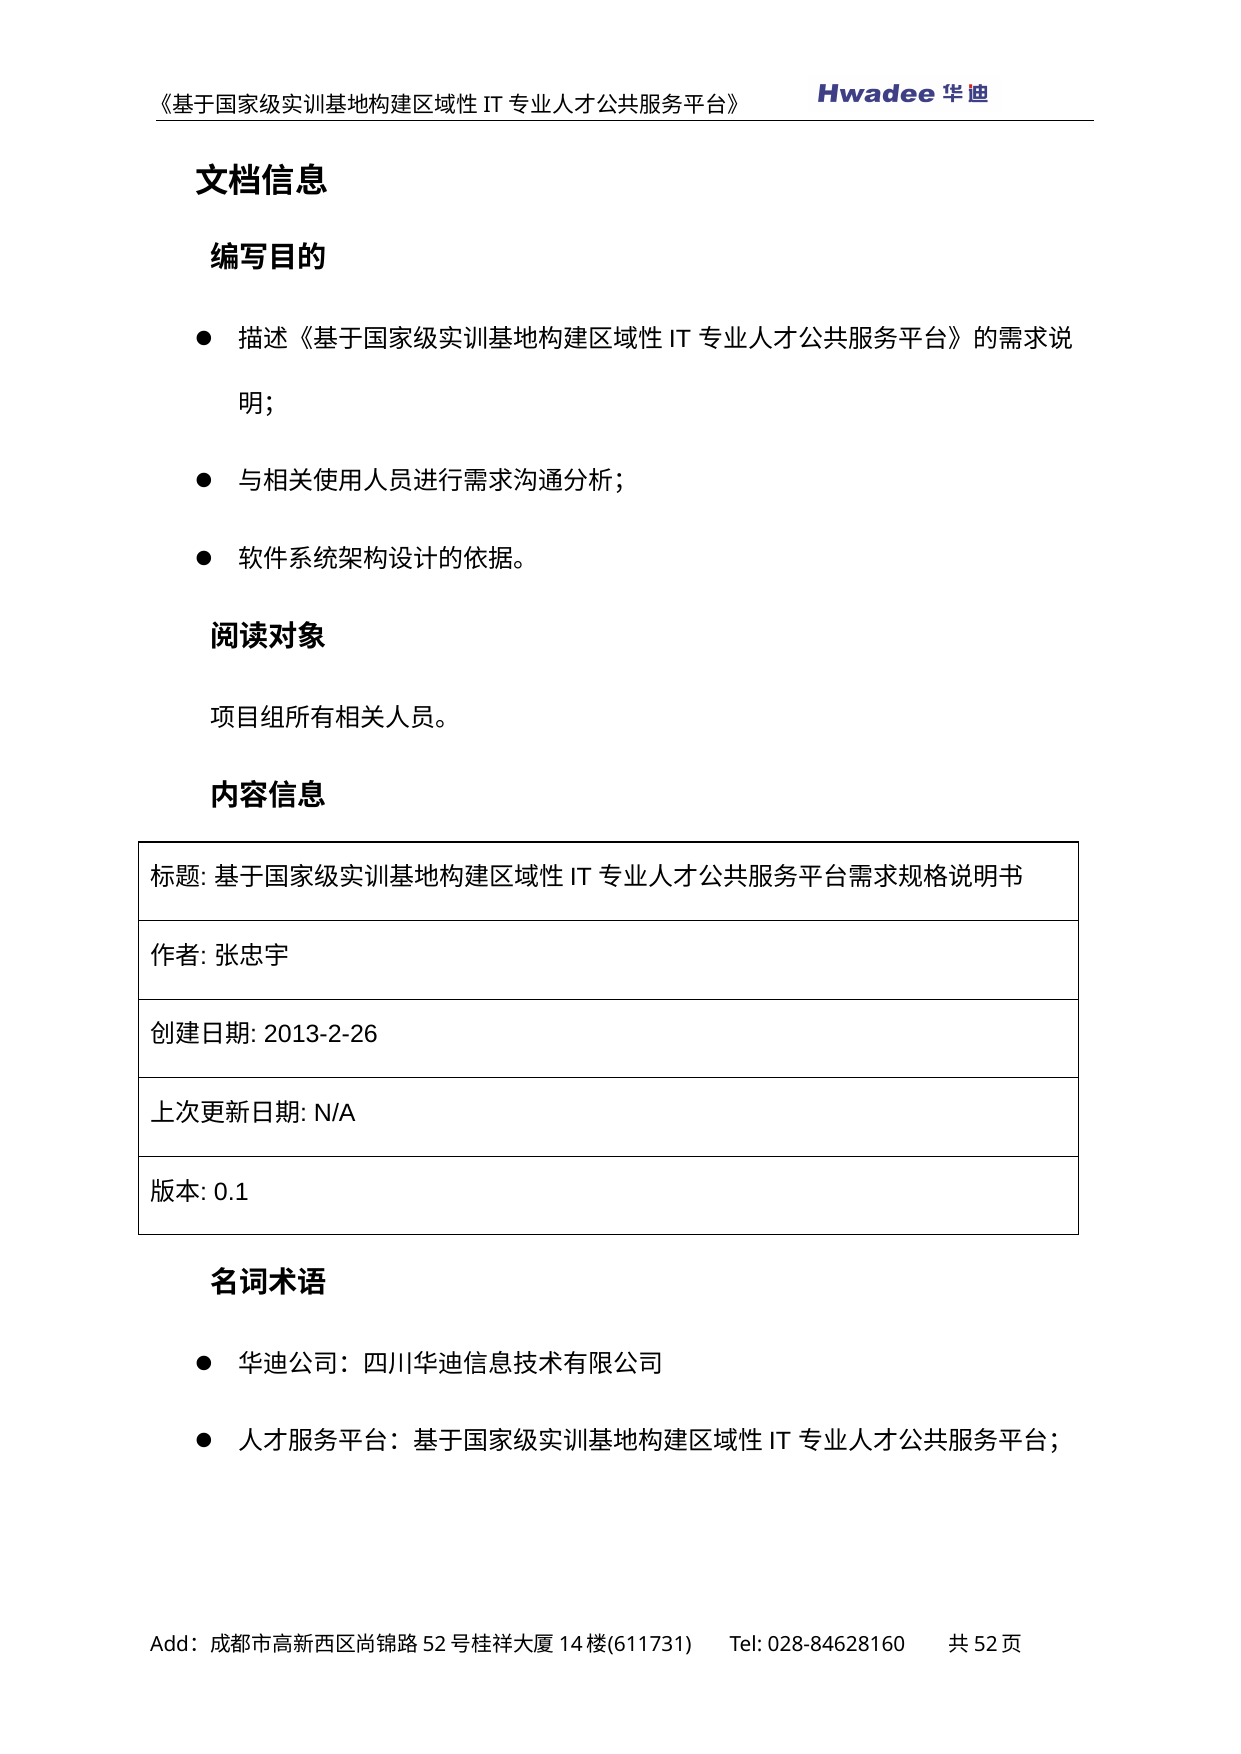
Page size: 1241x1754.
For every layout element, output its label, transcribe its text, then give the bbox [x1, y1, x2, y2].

list 华迪公司：四川华迪信息技术有限公司 [194, 1329, 1090, 1394]
list 软件系统架构设计的依据。 [194, 524, 1090, 589]
table_header 标题: 基于国家级实训基地构建区域性 IT 专业人才公共服务平台需求规格说明书 [139, 843, 1078, 920]
subtitle 名词术语 [210, 1248, 1090, 1313]
subtitle 编写目的 [210, 223, 1090, 288]
subtitle 内容信息 [210, 760, 1090, 825]
text 项目组所有相关人员。 [210, 683, 1090, 748]
list 描述《基于国家级实训基地构建区域性 IT 专业人才公共服务平台》的需求说明； [194, 304, 1090, 434]
table_cell 上次更新日期: N/A [139, 1078, 1078, 1156]
table_cell 作者: 张忠宇 [139, 921, 1078, 998]
table_cell 创建日期: 2013-2-26 [139, 1000, 1078, 1077]
table_cell 版本: 0.1 [139, 1157, 1078, 1234]
list 人才服务平台：基于国家级实训基地构建区域性 IT 专业人才公共服务平台； [194, 1406, 1090, 1471]
subtitle 文档信息 [195, 145, 1090, 210]
list 与相关使用人员进行需求沟通分析； [194, 446, 1090, 511]
picture [807, 75, 1002, 112]
subtitle 阅读对象 [210, 601, 1090, 666]
